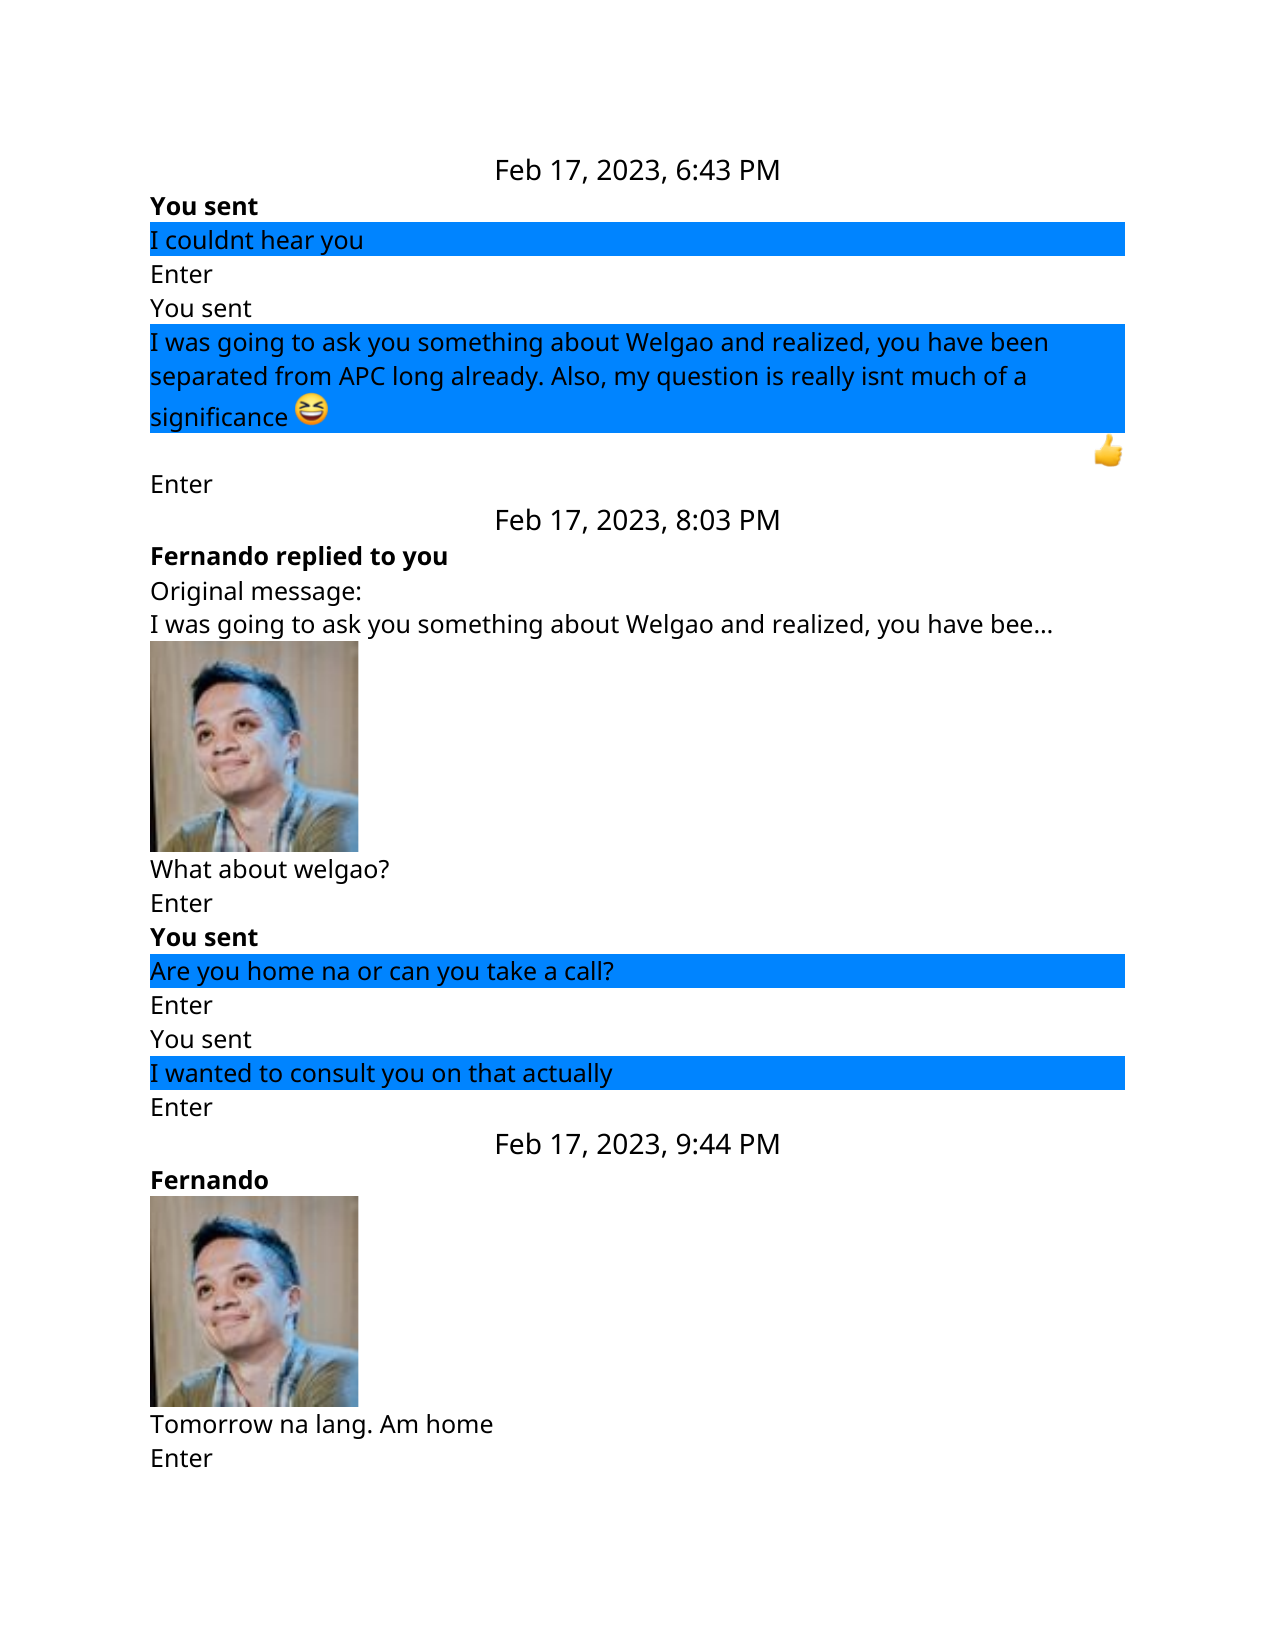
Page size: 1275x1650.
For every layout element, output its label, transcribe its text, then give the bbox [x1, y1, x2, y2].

text Feb 17, 2023, 6:43 PM [150, 150, 1125, 188]
text What about welgao? [150, 852, 1125, 886]
text Feb 17, 2023, 8:03 PM [150, 501, 1125, 539]
text You sent [150, 291, 1125, 324]
text Enter [150, 467, 1125, 501]
text Tomorrow na lang. Am home [150, 1407, 1125, 1441]
text You sent [150, 1022, 1125, 1056]
text Fernando [150, 1162, 1125, 1197]
picture [294, 392, 329, 426]
text I was going to ask you something about Welgao and realized, you have bee… [150, 607, 1125, 641]
text Enter [150, 988, 1125, 1022]
text Feb 17, 2023, 9:44 PM [150, 1124, 1125, 1162]
picture [150, 1196, 359, 1407]
text Are you home na or can you take a call? [150, 954, 1125, 988]
text I couldnt hear you [150, 222, 1125, 256]
text Enter [150, 1090, 1125, 1124]
text I wanted to consult you on that actually [150, 1056, 1125, 1090]
text I was going to ask you something about Welgao and realized, you have been separated from APC long already. Also, my question is really isnt much of a significance [150, 324, 1125, 433]
text You sent [150, 188, 1125, 222]
text Enter [150, 256, 1125, 291]
text Fernando replied to you [150, 539, 1125, 573]
picture [1091, 433, 1125, 467]
text Original message: [150, 573, 1125, 607]
text Enter [150, 1441, 1125, 1475]
text You sent [150, 920, 1125, 954]
picture [150, 641, 359, 852]
text Enter [150, 886, 1125, 920]
